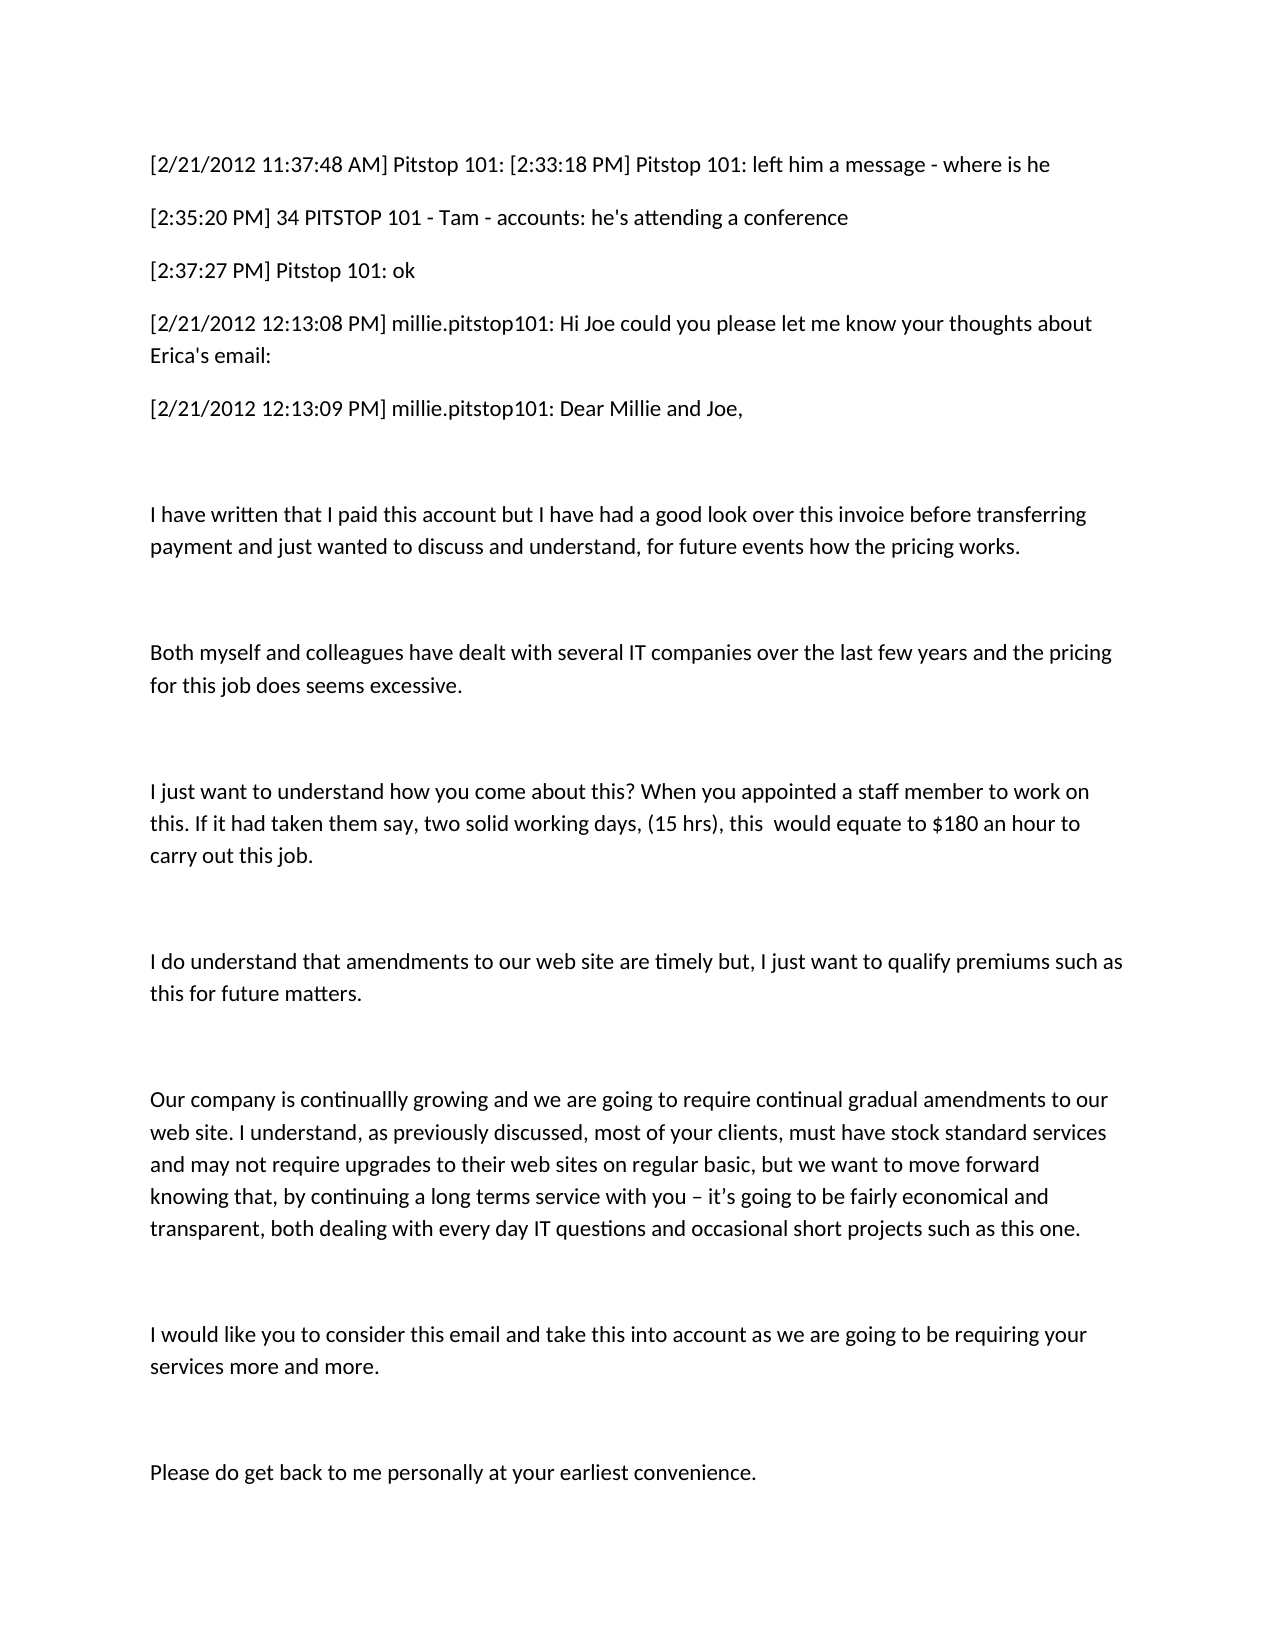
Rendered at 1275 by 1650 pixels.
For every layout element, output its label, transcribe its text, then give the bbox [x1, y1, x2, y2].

text I do understand that amendments to our web site are timely but, I just want to qualify premiums such as this for future matters. [150, 947, 1125, 1007]
text [2:35:20 PM] 34 PITSTOP 101 - Tam - accounts: he's attending a conference [150, 203, 1125, 231]
text Please do get back to me personally at your earliest convenience. [150, 1458, 1125, 1486]
text I have written that I paid this account but I have had a good look over this invoice before transferring payment and just wanted to discuss and understand, for future events how the pricing works. [150, 500, 1125, 561]
text Both myself and colleagues have dealt with several IT companies over the last few years and the pricing for this job does seems excessive. [150, 638, 1125, 699]
text I just want to understand how you come about this? When you appointed a staff member to work on this. If it had taken them say, two solid working days, (15 hrs), this would equate to $180 an hour to carry out this job. [150, 777, 1125, 869]
text [2/21/2012 12:13:09 PM] millie.pitstop101: Dear Millie and Joe, [150, 394, 1125, 422]
text I would like you to consider this email and take this into account as we are going to be requiring your services more and more. [150, 1320, 1125, 1380]
text [2:37:27 PM] Pitstop 101: ok [150, 256, 1125, 284]
text Our company is continuallly growing and we are going to require continual gradual amendments to our web site. I understand, as previously discussed, most of your clients, must have stock standard services and may not require upgrades to their web sites on regular basic, but we want to move forward knowing that, by continuing a long terms service with you – it’s going to be fairly economical and transparent, both dealing with every day IT questions and occasional short projects such as this one. [150, 1085, 1125, 1242]
text [2/21/2012 11:37:48 AM] Pitstop 101: [2:33:18 PM] Pitstop 101: left him a message - where is he [150, 150, 1125, 178]
text [2/21/2012 12:13:08 PM] millie.pitstop101: Hi Joe could you please let me know your thoughts about Erica's email: [150, 309, 1125, 369]
